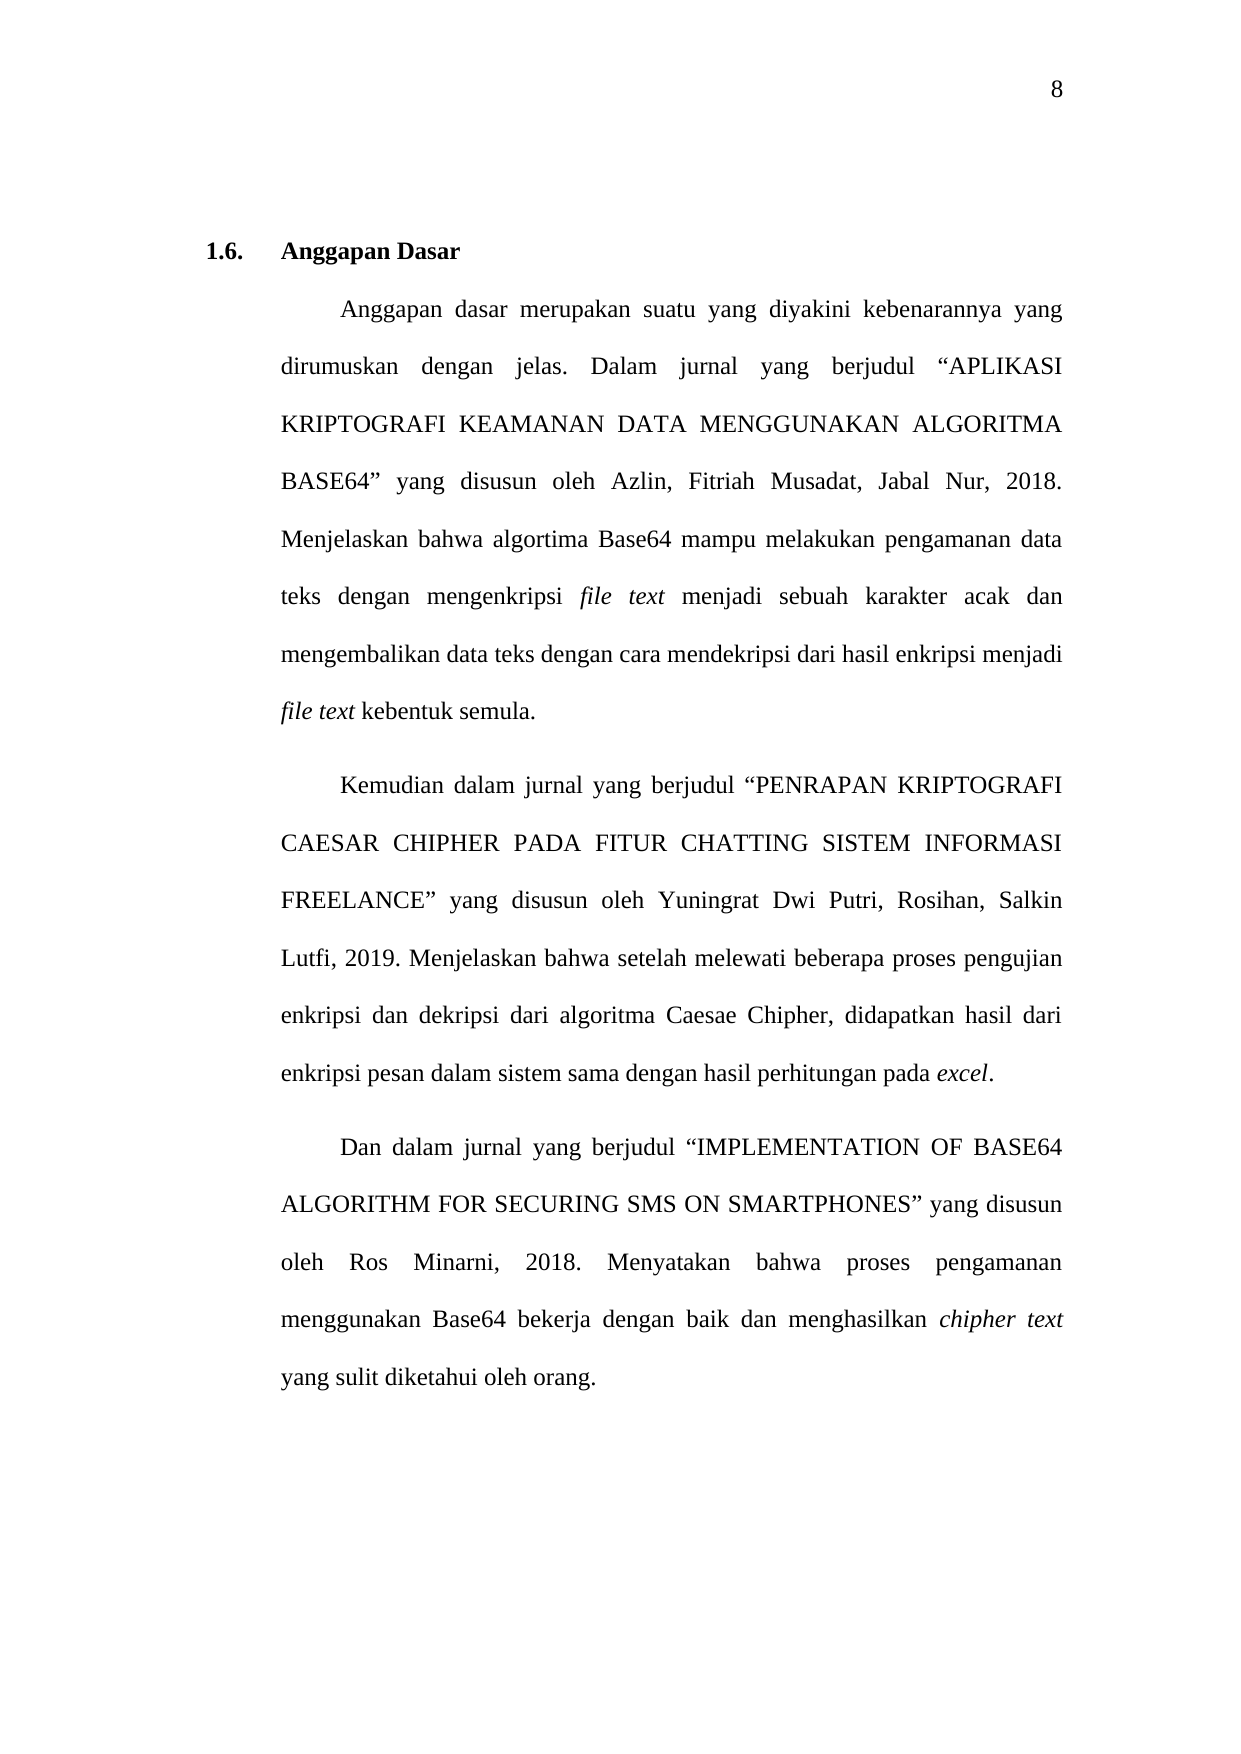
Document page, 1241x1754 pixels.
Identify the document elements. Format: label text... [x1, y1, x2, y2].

subtitle Anggapan Dasar [243, 236, 1063, 265]
text Dan dalam jurnal yang berjudul “IMPLEMENTATION OF BASE64 ALGORITHM FOR SECURING SMS ON SMARTPHONES” yang disusun oleh Ros Minarni, 2018. Menyatakan bahwa proses pengamanan menggunakan Base64 bekerja dengan baik dan menghasilkan chipher text yang sulit diketahui oleh orang. [281, 1132, 1063, 1391]
text Kemudian dalam jurnal yang berjudul “PENRAPAN KRIPTOGRAFI CAESAR CHIPHER PADA FITUR CHATTING SISTEM INFORMASI FREELANCE” yang disusun oleh Yuningrat Dwi Putri, Rosihan, Salkin Lutfi, 2019. Menjelaskan bahwa setelah melewati beberapa proses pengujian enkripsi dan dekripsi dari algoritma Caesae Chipher, didapatkan hasil dari enkripsi pesan dalam sistem sama dengan hasil perhitungan pada excel. [281, 770, 1063, 1087]
text Anggapan dasar merupakan suatu yang diyakini kebenarannya yang dirumuskan dengan jelas. Dalam jurnal yang berjudul “APLIKASI KRIPTOGRAFI KEAMANAN DATA MENGGUNAKAN ALGORITMA BASE64” yang disusun oleh Azlin, Fitriah Musadat, Jabal Nur, 2018. Menjelaskan bahwa algortima Base64 mampu melakukan pengamanan data teks dengan mengenkripsi file text menjadi sebuah karakter acak dan mengembalikan data teks dengan cara mendekripsi dari hasil enkripsi menjadi file text kebentuk semula. [281, 294, 1063, 725]
